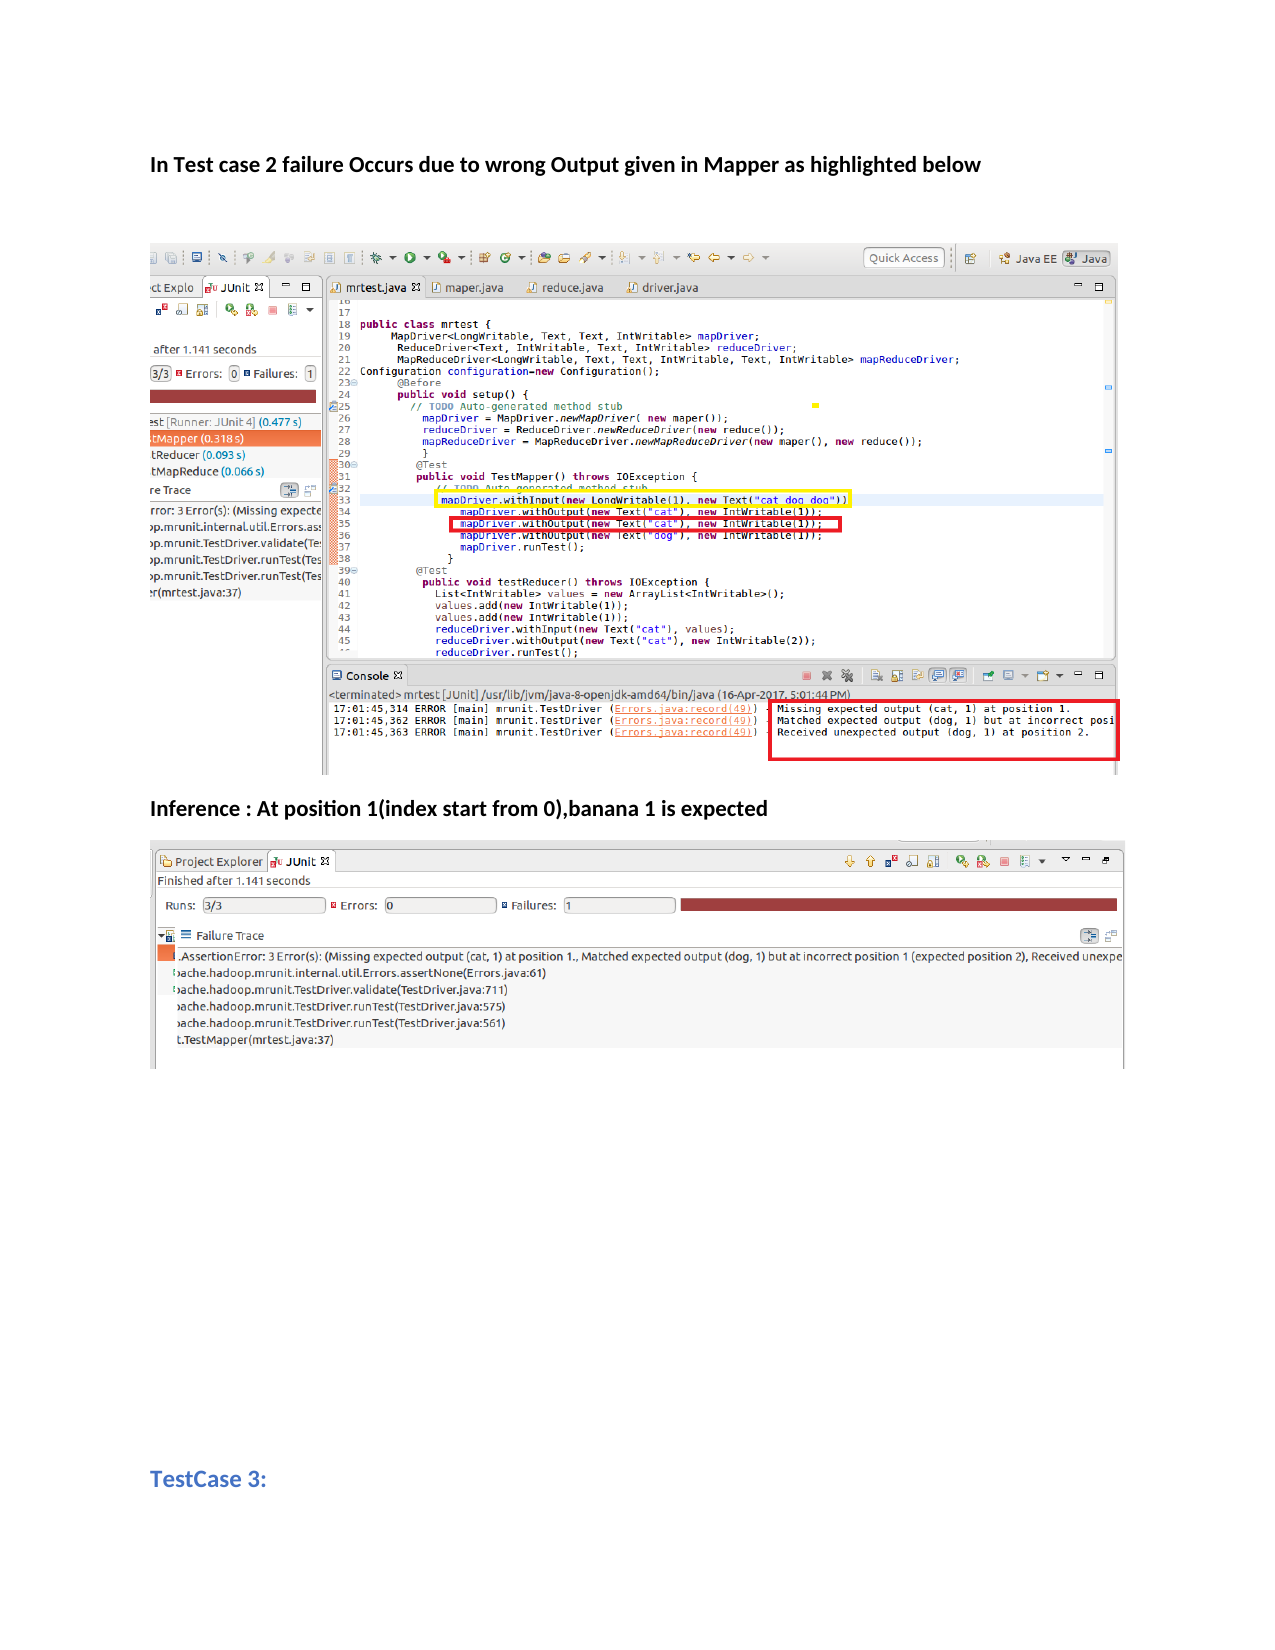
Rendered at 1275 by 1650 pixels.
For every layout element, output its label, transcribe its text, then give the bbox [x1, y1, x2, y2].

text TestCase 3: [150, 1463, 1125, 1493]
picture [150, 243, 1121, 775]
text Inference : At position 1(index start from 0),banana 1 is expected [150, 794, 1125, 822]
text In Test case 2 failure Occurs due to wrong Output given in Mapper as highlighted below [150, 150, 1125, 178]
picture [150, 840, 1125, 1069]
